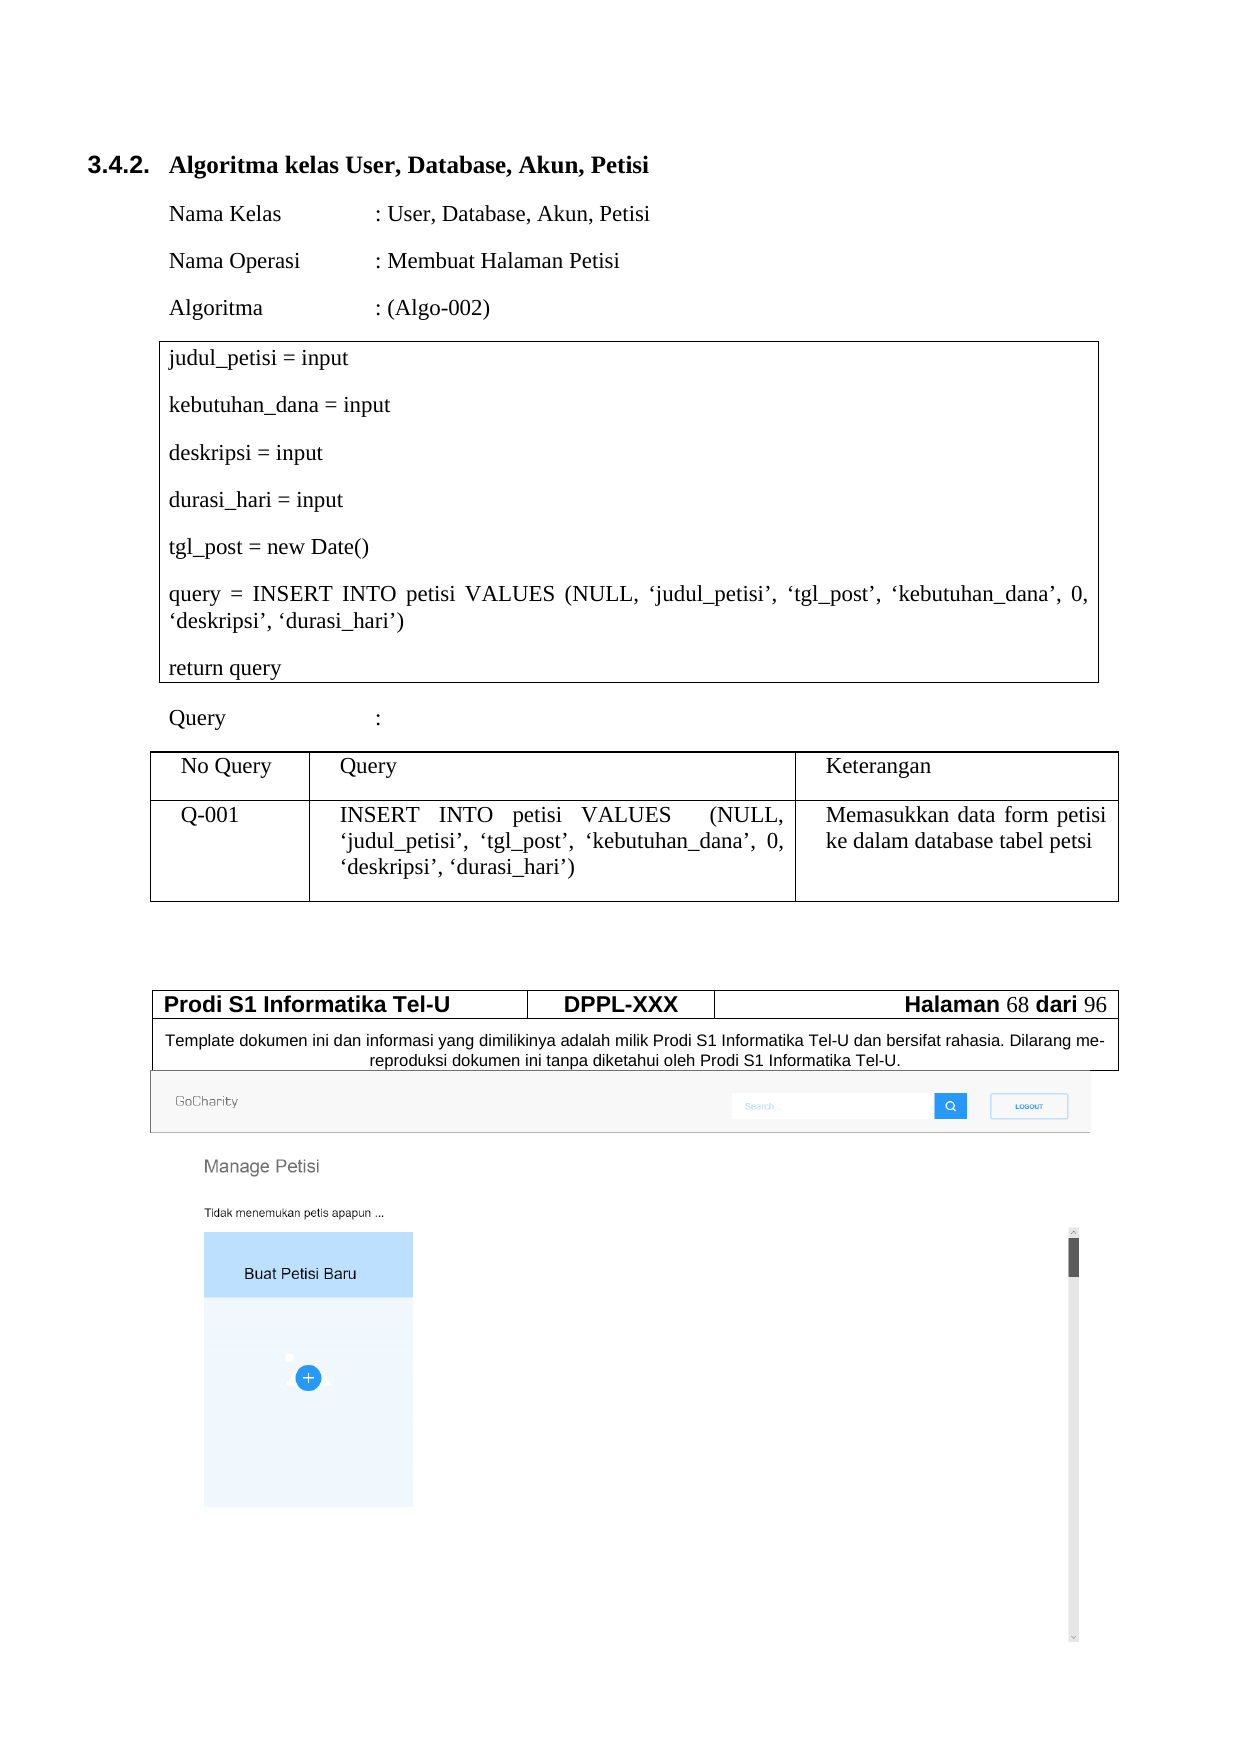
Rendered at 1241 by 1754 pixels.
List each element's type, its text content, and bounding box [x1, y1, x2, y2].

text kebutuhan_dana = input [160, 388, 1098, 418]
text Nama Operasi : Membuat Halaman Petisi [169, 247, 1090, 273]
subtitle Algoritma kelas User, Database, Akun, Petisi [150, 150, 1090, 179]
table_header No Query [151, 753, 309, 799]
text Algoritma : (Algo-002) [169, 294, 1090, 320]
text Nama Kelas : User, Database, Akun, Petisi [169, 200, 1090, 226]
table_cell Memasukkan data form petisi ke dalam database tabel petsi [796, 801, 1118, 901]
text tgl_post = new Date() [160, 530, 1098, 559]
text deskripsi = input [160, 436, 1098, 465]
text Query : [169, 704, 1090, 731]
table_cell INSERT INTO petisi VALUES (NULL, ‘judul_petisi’, ‘tgl_post’, ‘kebutuhan_dana’, 0, ‘deskripsi’, ‘durasi_hari’) [310, 801, 795, 901]
table_header Keterangan [796, 753, 1118, 799]
text judul_petisi = input [160, 342, 1098, 371]
text return query [160, 651, 1098, 682]
text query = INSERT INTO petisi VALUES (NULL, ‘judul_petisi’, ‘tgl_post’, ‘kebutuhan_dana’, 0, ‘deskripsi’, ‘durasi_hari’) [160, 577, 1098, 633]
text durasi_hari = input [160, 483, 1098, 512]
table_header Query [310, 753, 795, 799]
table_cell Q-001 [151, 801, 309, 901]
picture [150, 1070, 1091, 1659]
